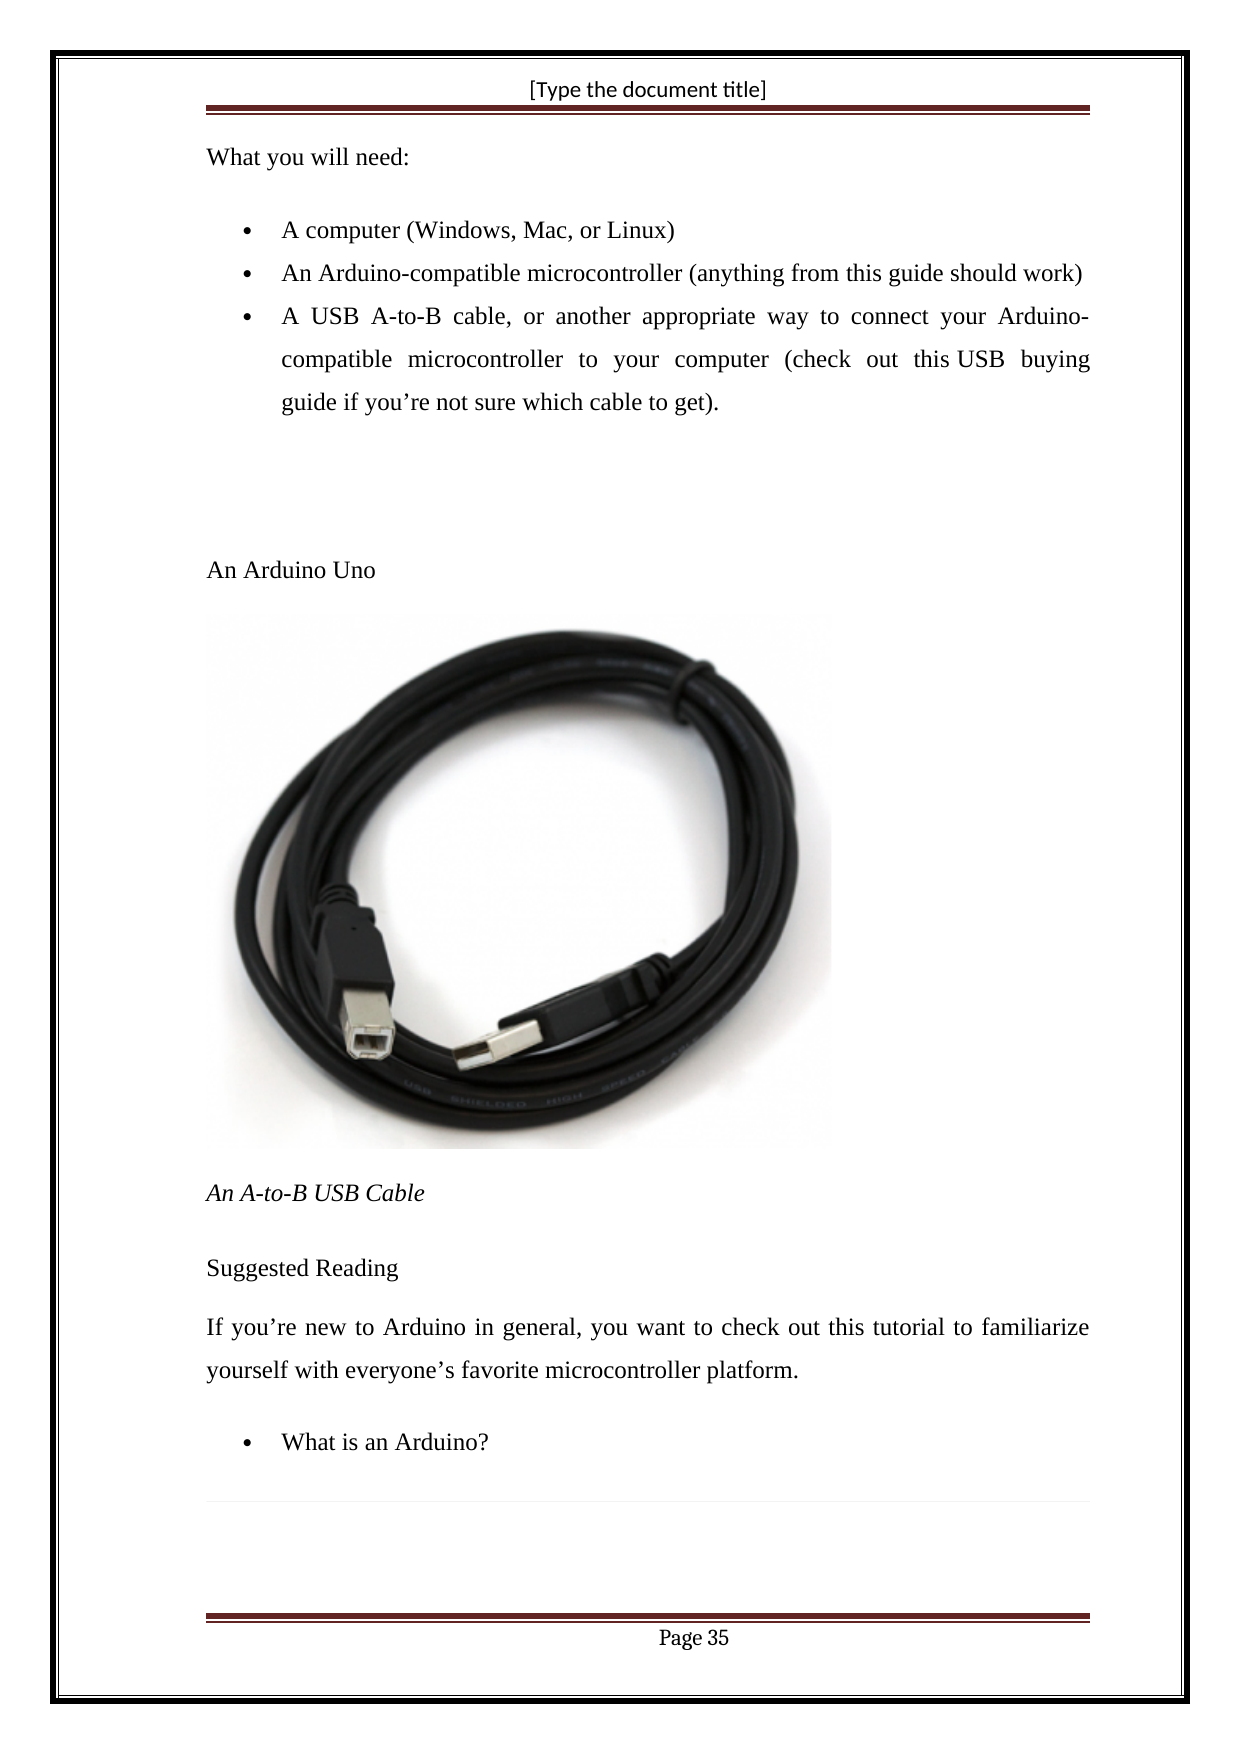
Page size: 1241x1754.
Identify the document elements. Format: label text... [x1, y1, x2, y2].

picture [206, 614, 832, 1149]
list What is an Arduino? [244, 1427, 1090, 1456]
list An Arduino-compatible microcontroller (anything from this guide should work) [244, 258, 1090, 287]
list A computer (Windows, Mac, or Linux) [244, 215, 1090, 243]
text An A-to-B USB Cable [206, 1178, 1090, 1207]
text If you’re new to Arduino in general, you want to check out this tutorial to familiarize yourself with everyone’s favorite microcontroller platform. [206, 1312, 1090, 1383]
text What you will need: [206, 142, 1090, 171]
text An Arduino Uno [206, 555, 1090, 584]
subtitle Suggested Reading [206, 1253, 1090, 1282]
list A USB A-to-B cable, or another appropriate way to connect your Arduino-compatible microcontroller to your computer (check out this USB buying guide if you’re not sure which cable to get). [244, 301, 1090, 416]
